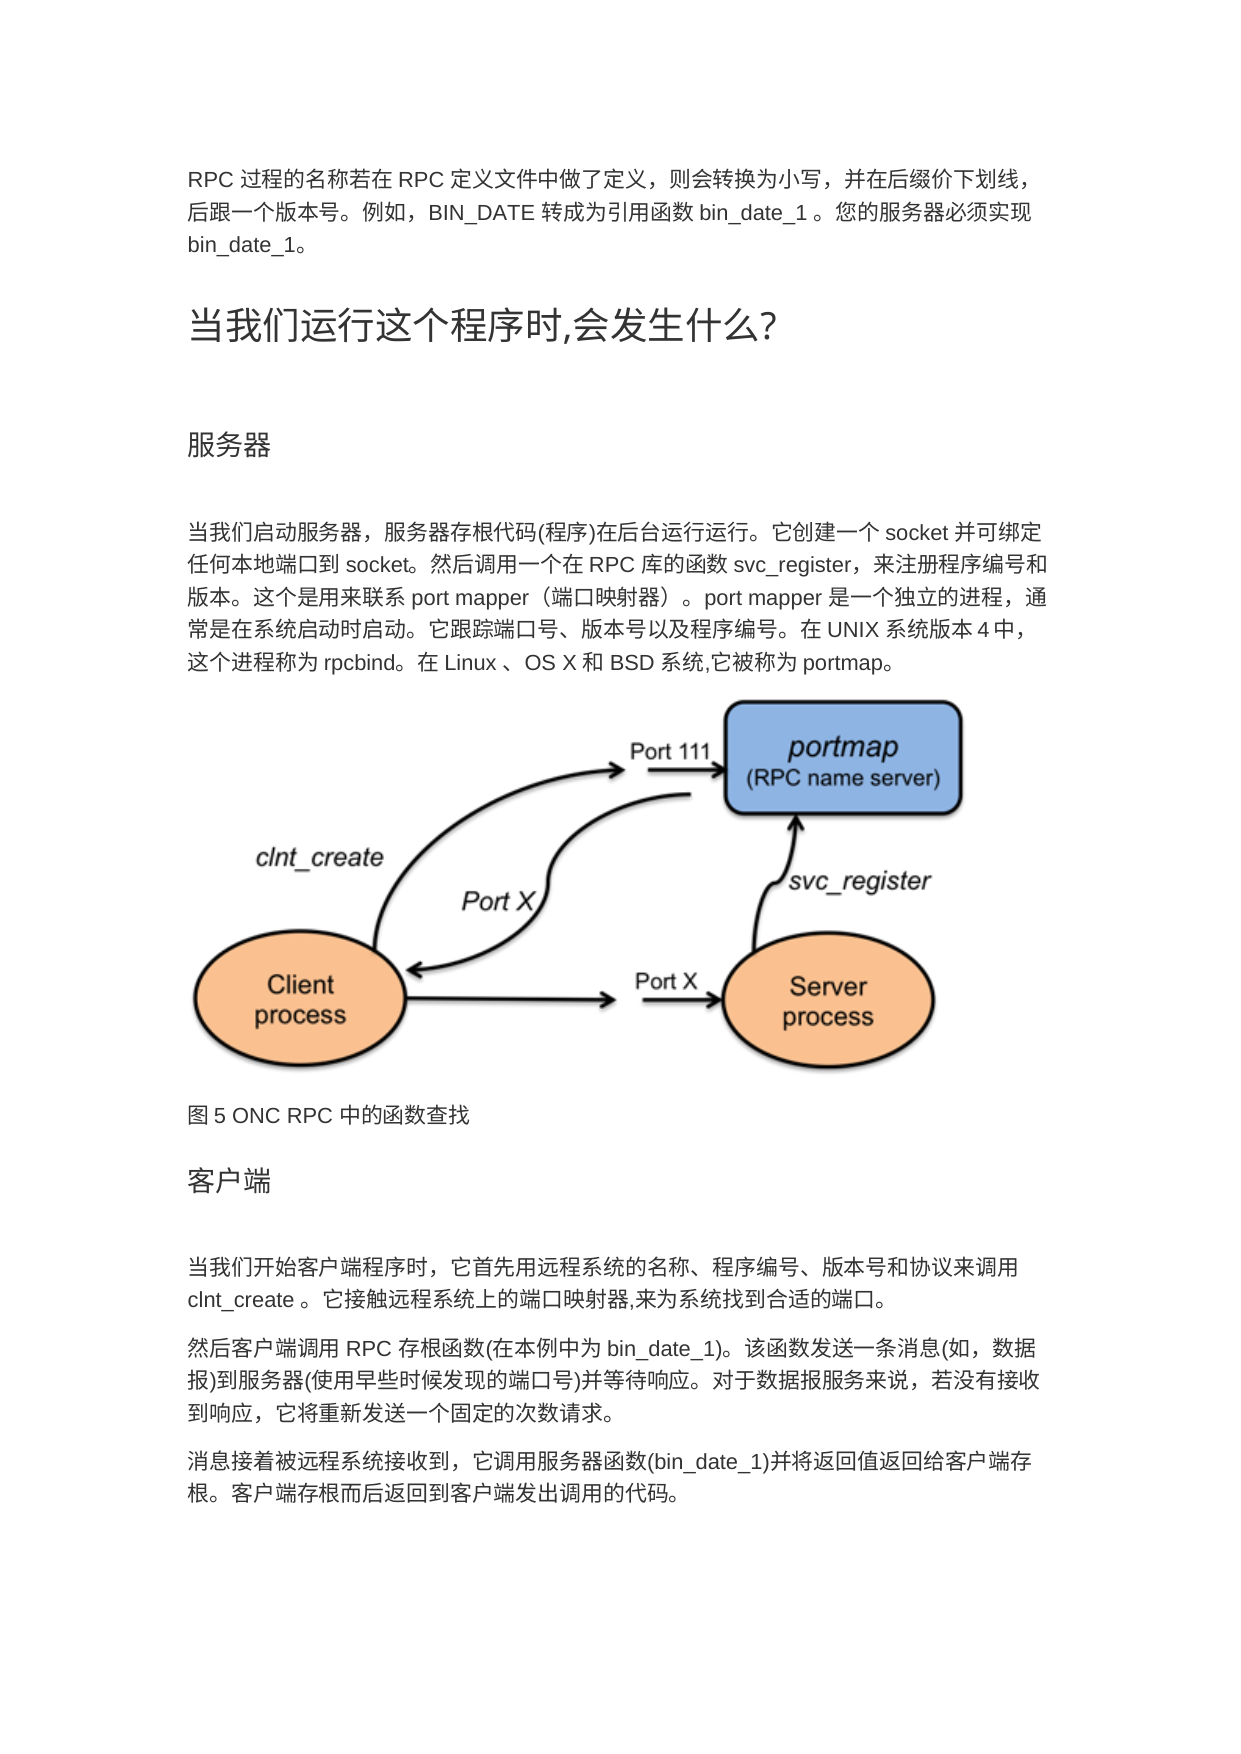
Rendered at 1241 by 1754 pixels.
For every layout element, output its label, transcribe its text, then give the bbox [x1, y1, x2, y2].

text 当我们开始客户端程序时，它首先用远程系统的名称、程序编号、版本号和协议来调用 clnt_create 。它接触远程系统上的端口映射器,来为系统找到合适的端口。 [187, 1249, 1053, 1314]
subtitle 客户端 [187, 1146, 1053, 1211]
text 图5 ONC RPC 中的函数查找 [187, 1098, 1053, 1131]
picture [187, 697, 969, 1078]
subtitle 当我们运行这个程序时,会发生什么? [187, 291, 1053, 356]
text 消息接着被远程系统接收到，它调用服务器函数(bin_date_1)并将返回值返回给客户端存根。客户端存根而后返回到客户端发出调用的代码。 [187, 1443, 1053, 1508]
text 然后客户端调用 RPC 存根函数(在本例中为 bin_date_1)。该函数发送一条消息(如，数据报)到服务器(使用早些时候发现的端口号)并等待响应。对于数据报服务来说，若没有接收到响应，它将重新发送一个固定的次数请求。 [187, 1330, 1053, 1428]
text 当我们启动服务器，服务器存根代码(程序)在后台运行运行。它创建一个 socket 并可绑定任何本地端口到 socket。然后调用一个在 RPC 库的函数 svc_register，来注册程序编号和版本。这个是用来联系 port mapper（端口映射器）。port mapper 是一个独立的进程，通常是在系统启动时启动。它跟踪端口号、版本号以及程序编号。在 UNIX 系统版本4中，这个进程称为 rpcbind。在 Linux 、OS X 和 BSD 系统,它被称为 portmap。 [187, 514, 1053, 677]
text RPC 过程的名称若在 RPC 定义文件中做了定义，则会转换为小写，并在后缀价下划线，后跟一个版本号。例如，BIN_DATE 转成为引用函数 bin_date_1 。您的服务器必须实现 bin_date_1。 [187, 162, 1053, 259]
subtitle 服务器 [187, 411, 1053, 476]
